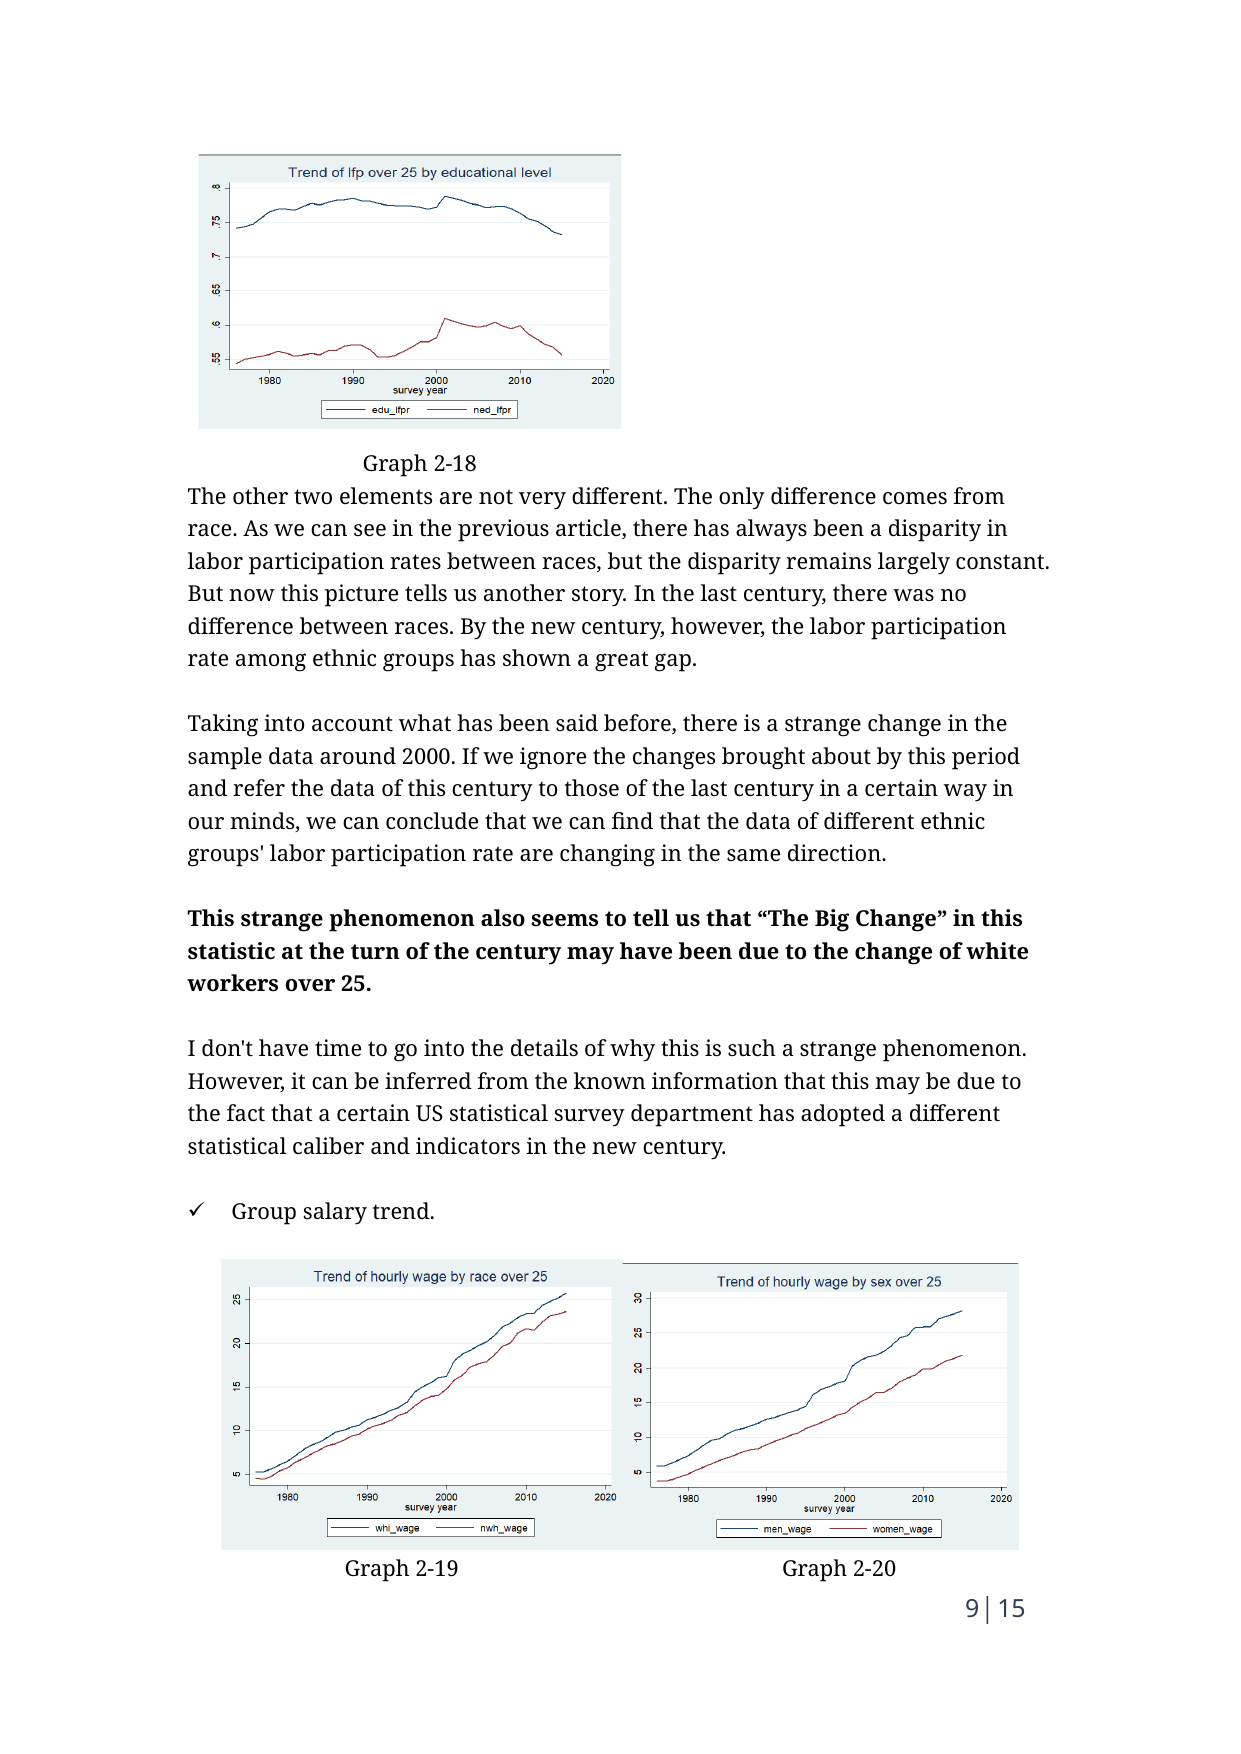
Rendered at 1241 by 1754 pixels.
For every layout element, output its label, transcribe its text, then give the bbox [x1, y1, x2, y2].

picture [198, 154, 622, 429]
text Taking into account what has been said before, there is a strange change in the sample data around 2000. If we ignore the changes brought about by this period and refer the data of this century to those of the last century in a certain way in our minds, we can conclude that we can find that the data of different ethnic groups' labor participation rate are changing in the same direction. [187, 707, 1053, 869]
text This strange phenomenon also seems to tell us that “The Big Change” in this statistic at the turn of the century may have been due to the change of white workers over 25. [187, 902, 1053, 999]
text Graph 2-19 Graph 2-20 [187, 1552, 1053, 1584]
list Group salary trend. [187, 1194, 1053, 1227]
picture [221, 1259, 1019, 1550]
text I don't have time to go into the details of why this is such a strange phenomenon. However, it can be inferred from the known information that this may be due to the fact that a certain US statistical survey department has adopted a different statistical caliber and indicators in the new century. [187, 1032, 1053, 1162]
text The other two elements are not very different. The only difference comes from race. As we can see in the previous article, there has always been a disparity in labor participation rates between races, but the disparity remains largely constant. But now this picture tells us another story. In the last century, there was no difference between races. By the new century, however, the labor participation rate among ethnic groups has shown a great gap. [187, 479, 1053, 674]
text Graph 2-18 [187, 447, 1053, 479]
